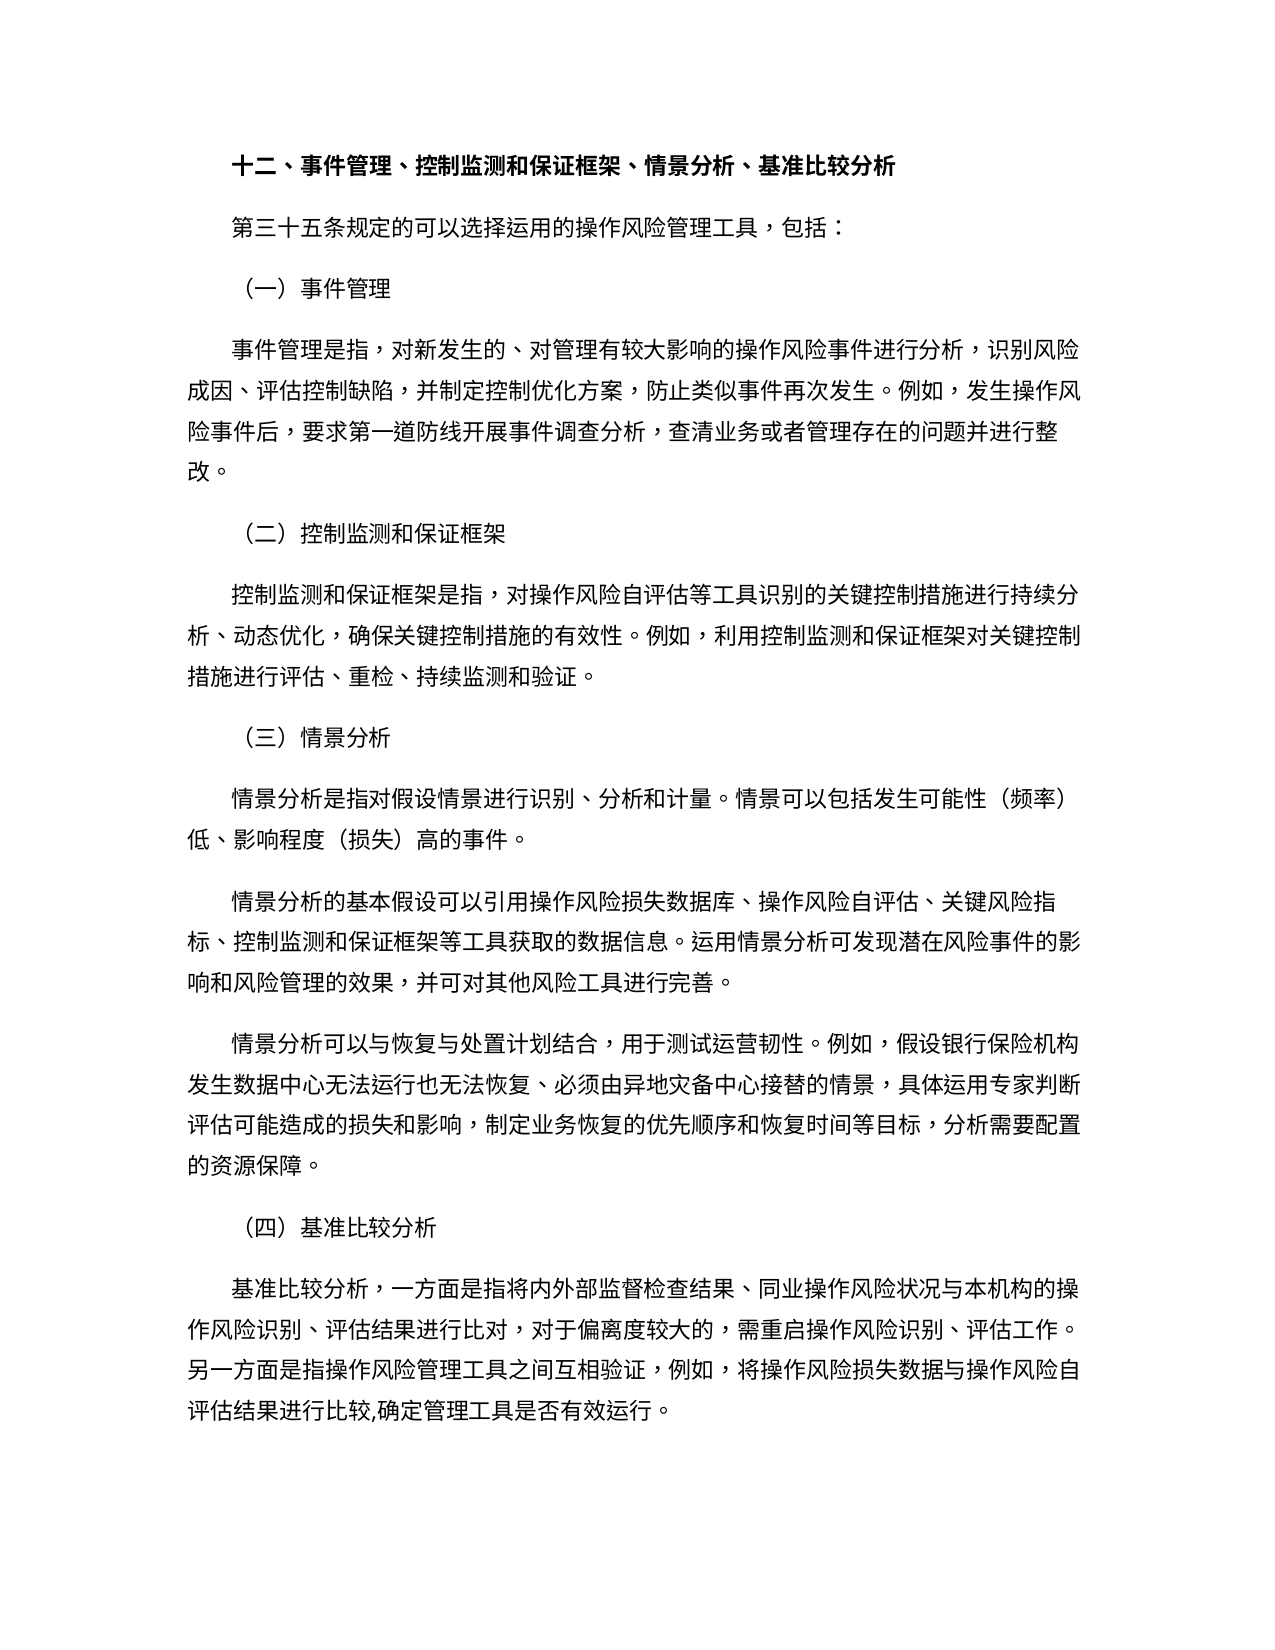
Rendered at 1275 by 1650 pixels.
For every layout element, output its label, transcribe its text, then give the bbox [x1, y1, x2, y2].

text （三）情景分析 [187, 722, 1087, 753]
text （二）控制监测和保证框架 [187, 518, 1087, 549]
text （一）事件管理 [187, 273, 1087, 304]
text 第三十五条规定的可以选择运用的操作风险管理工具，包括： [187, 211, 1087, 243]
text 十二、事件管理、控制监测和保证框架、情景分析、基准比较分析 [187, 150, 1087, 181]
text 情景分析是指对假设情景进行识别、分析和计量。情景可以包括发生可能性（频率）低、影响程度（损失）高的事件。 [187, 783, 1087, 855]
text 事件管理是指，对新发生的、对管理有较大影响的操作风险事件进行分析，识别风险成因、评估控制缺陷，并制定控制优化方案，防止类似事件再次发生。例如，发生操作风险事件后，要求第一道防线开展事件调查分析，查清业务或者管理存在的问题并进行整改。 [187, 334, 1087, 487]
text 情景分析的基本假设可以引用操作风险损失数据库、操作风险自评估、关键风险指标、控制监测和保证框架等工具获取的数据信息。运用情景分析可发现潜在风险事件的影响和风险管理的效果，并可对其他风险工具进行完善。 [187, 885, 1087, 998]
text （四）基准比较分析 [187, 1211, 1087, 1243]
text 情景分析可以与恢复与处置计划结合，用于测试运营韧性。例如，假设银行保险机构发生数据中心无法运行也无法恢复、必须由异地灾备中心接替的情景，具体运用专家判断评估可能造成的损失和影响，制定业务恢复的优先顺序和恢复时间等目标，分析需要配置的资源保障。 [187, 1028, 1087, 1181]
text 基准比较分析，一方面是指将内外部监督检查结果、同业操作风险状况与本机构的操作风险识别、评估结果进行比对，对于偏离度较大的，需重启操作风险识别、评估工作。另一方面是指操作风险管理工具之间互相验证，例如，将操作风险损失数据与操作风险自评估结果进行比较,确定管理工具是否有效运行。 [187, 1273, 1087, 1426]
text 控制监测和保证框架是指，对操作风险自评估等工具识别的关键控制措施进行持续分析、动态优化，确保关键控制措施的有效性。例如，利用控制监测和保证框架对关键控制措施进行评估、重检、持续监测和验证。 [187, 579, 1087, 692]
